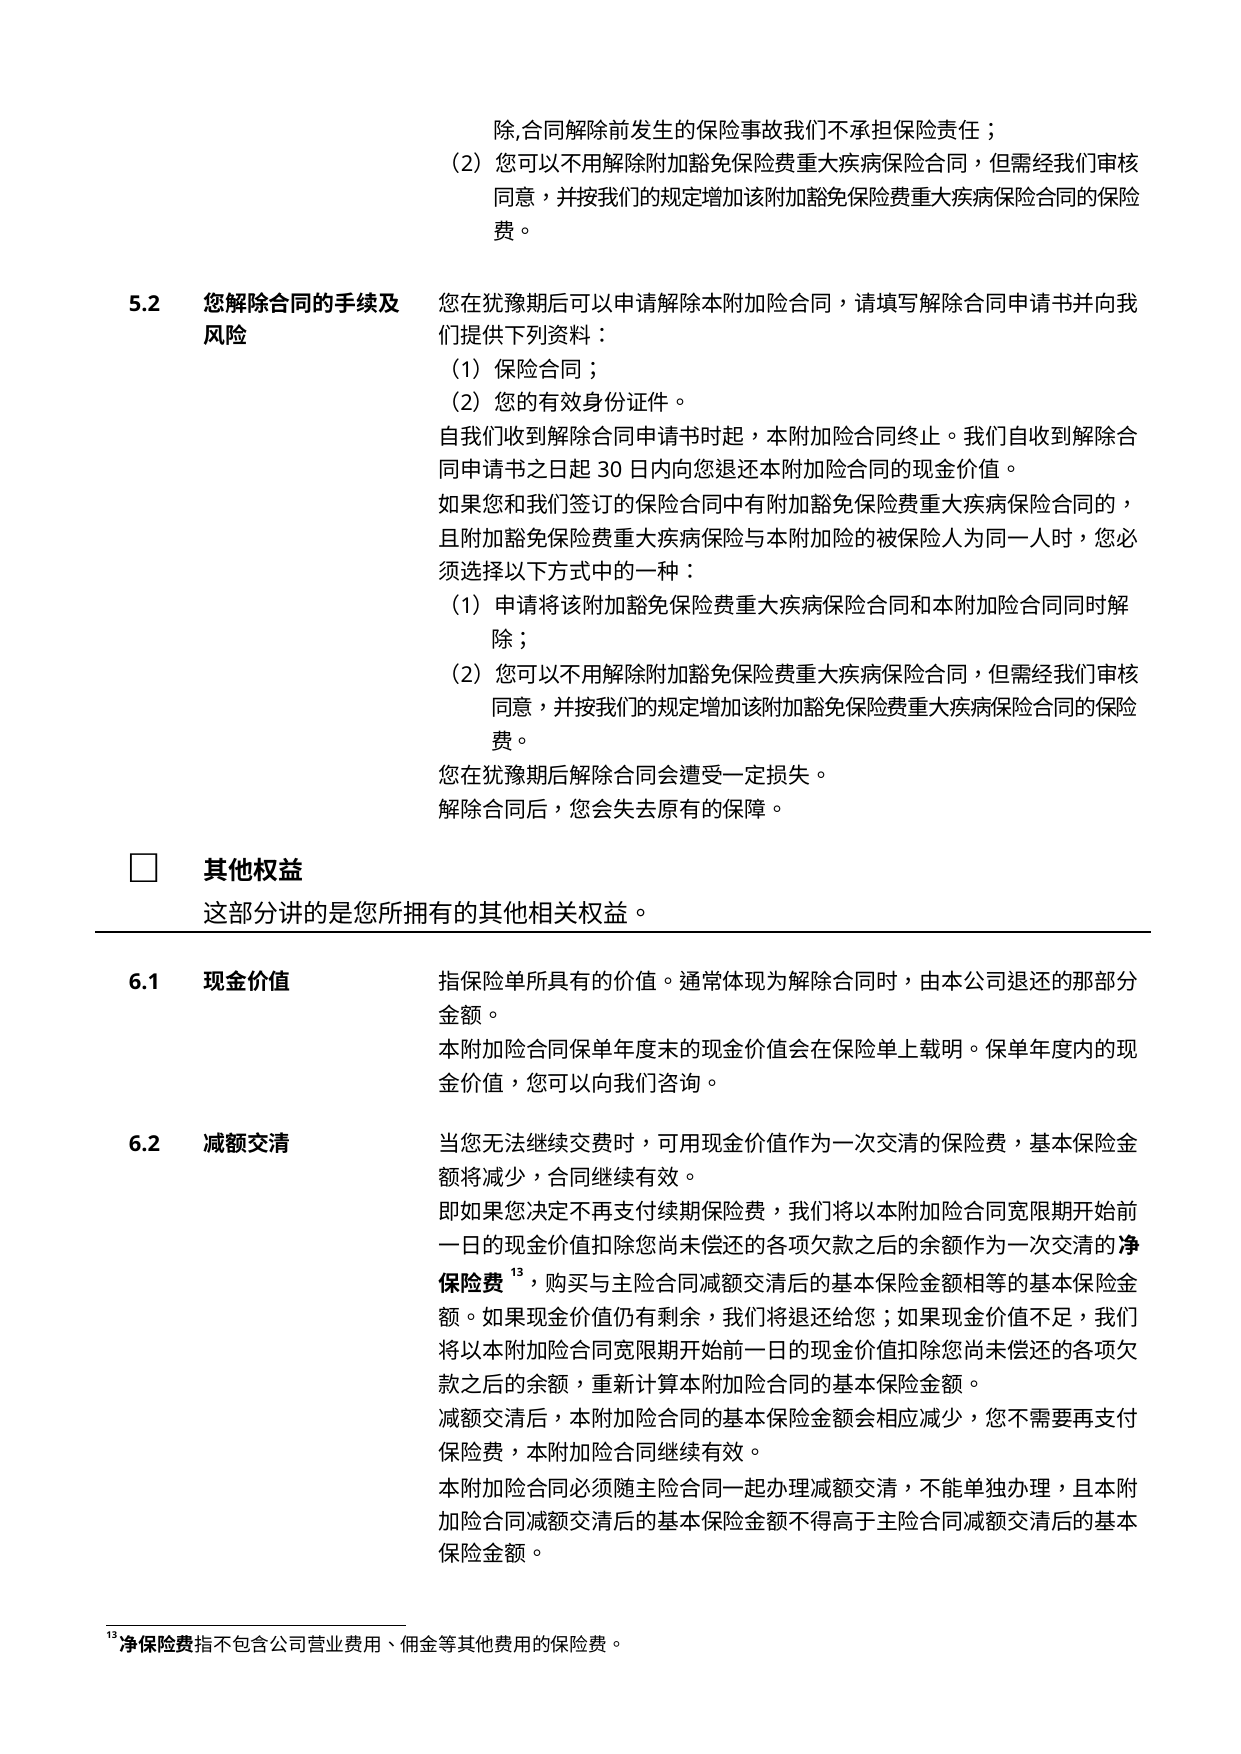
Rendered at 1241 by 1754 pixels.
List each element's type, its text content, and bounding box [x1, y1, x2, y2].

table_cell  [95, 827, 182, 931]
table_cell 减额交清 [183, 1112, 427, 1568]
text 13 净保险费指不包含公司营业费用、佣金等其他费用的保险费。 [106, 1624, 1163, 1657]
table_cell 指保险单所具有的价值。通常体现为解除合同时，由本公司退还的那部分金额。 本附加险合同保单年度末的现金价值会在保险单上载明。保单年度内的现金价值，您可以向我们咨询。 [427, 933, 1151, 1112]
table_header 5.2 [95, 294, 182, 827]
table_cell 现金价值 [183, 933, 427, 1112]
table_cell 当您无法继续交费时，可用现金价值作为一次交清的保险费，基本保险金额将减少，合同继续有效。 即如果您决定不再支付续期保险费，我们将以本附加险合同宽限期开始前一日的现金价值扣除您尚未偿还的各项欠款之后的余额作为一次交清的净保险费 13，购买与主险合同减额交清后的基本保险金额相等的基本保险金额。如果现金价值仍有剩余，我们将退还给您；如果现金价值不足，我们将以本附加险合同宽限期开始前一日的现金价值扣除您尚未偿还的各项欠款之后的余额，重新计算本附加险合同的基本保险金额。 减额交清后，本附加险合同的基本保险金额会相应减少，您不需要再支付保险费，本附加险合同继续有效。 本附加险合同必须随主险合同一起办理减额交清，不能单独办理，且本附加险合同减额交清后的基本保险金额不得高于主险合同减额交清后的基本保险金额。 [427, 1112, 1151, 1568]
text 除,合同解除前发生的保险事故我们不承担保险责任； [493, 115, 1163, 144]
table_header 您解除合同的手续及 风险 [183, 294, 427, 827]
table_header 您在犹豫期后可以申请解除本附加险合同，请填写解除合同申请书并向我 们提供下列资料： （1）保险合同； （2）您的有效身份证件。 自我们收到解除合同申请书时起，本附加险合同终止。我们自收到解除合同申请书之日起 30 日内向您退还本附加险合同的现金价值。 如果您和我们签订的保险合同中有附加豁免保险费重大疾病保险合同的， 且附加豁免保险费重大疾病保险与本附加险的被保险人为同一人时，您必须选择以下方式中的一种： （1）申请将该附加豁免保险费重大疾病保险合同和本附加险合同同时解除； （2）您可以不用解除附加豁免保险费重大疾病保险合同，但需经我们审核同意，并按我们的规定增加该附加豁免保险费重大疾病保险合同的保险费。 您在犹豫期后解除合同会遭受一定损失。解除合同后，您会失去原有的保障。 [427, 294, 1151, 827]
table_cell 6.1 [95, 933, 182, 1112]
text （2）您可以不用解除附加豁免保险费重大疾病保险合同，但需经我们审核同意，并按我们的规定增加该附加豁免保险费重大疾病保险合同的保险费。 [438, 148, 1140, 246]
table_cell 其他权益 这部分讲的是您所拥有的其他相关权益。 [183, 827, 1151, 931]
table_cell 6.2 [95, 1112, 182, 1568]
